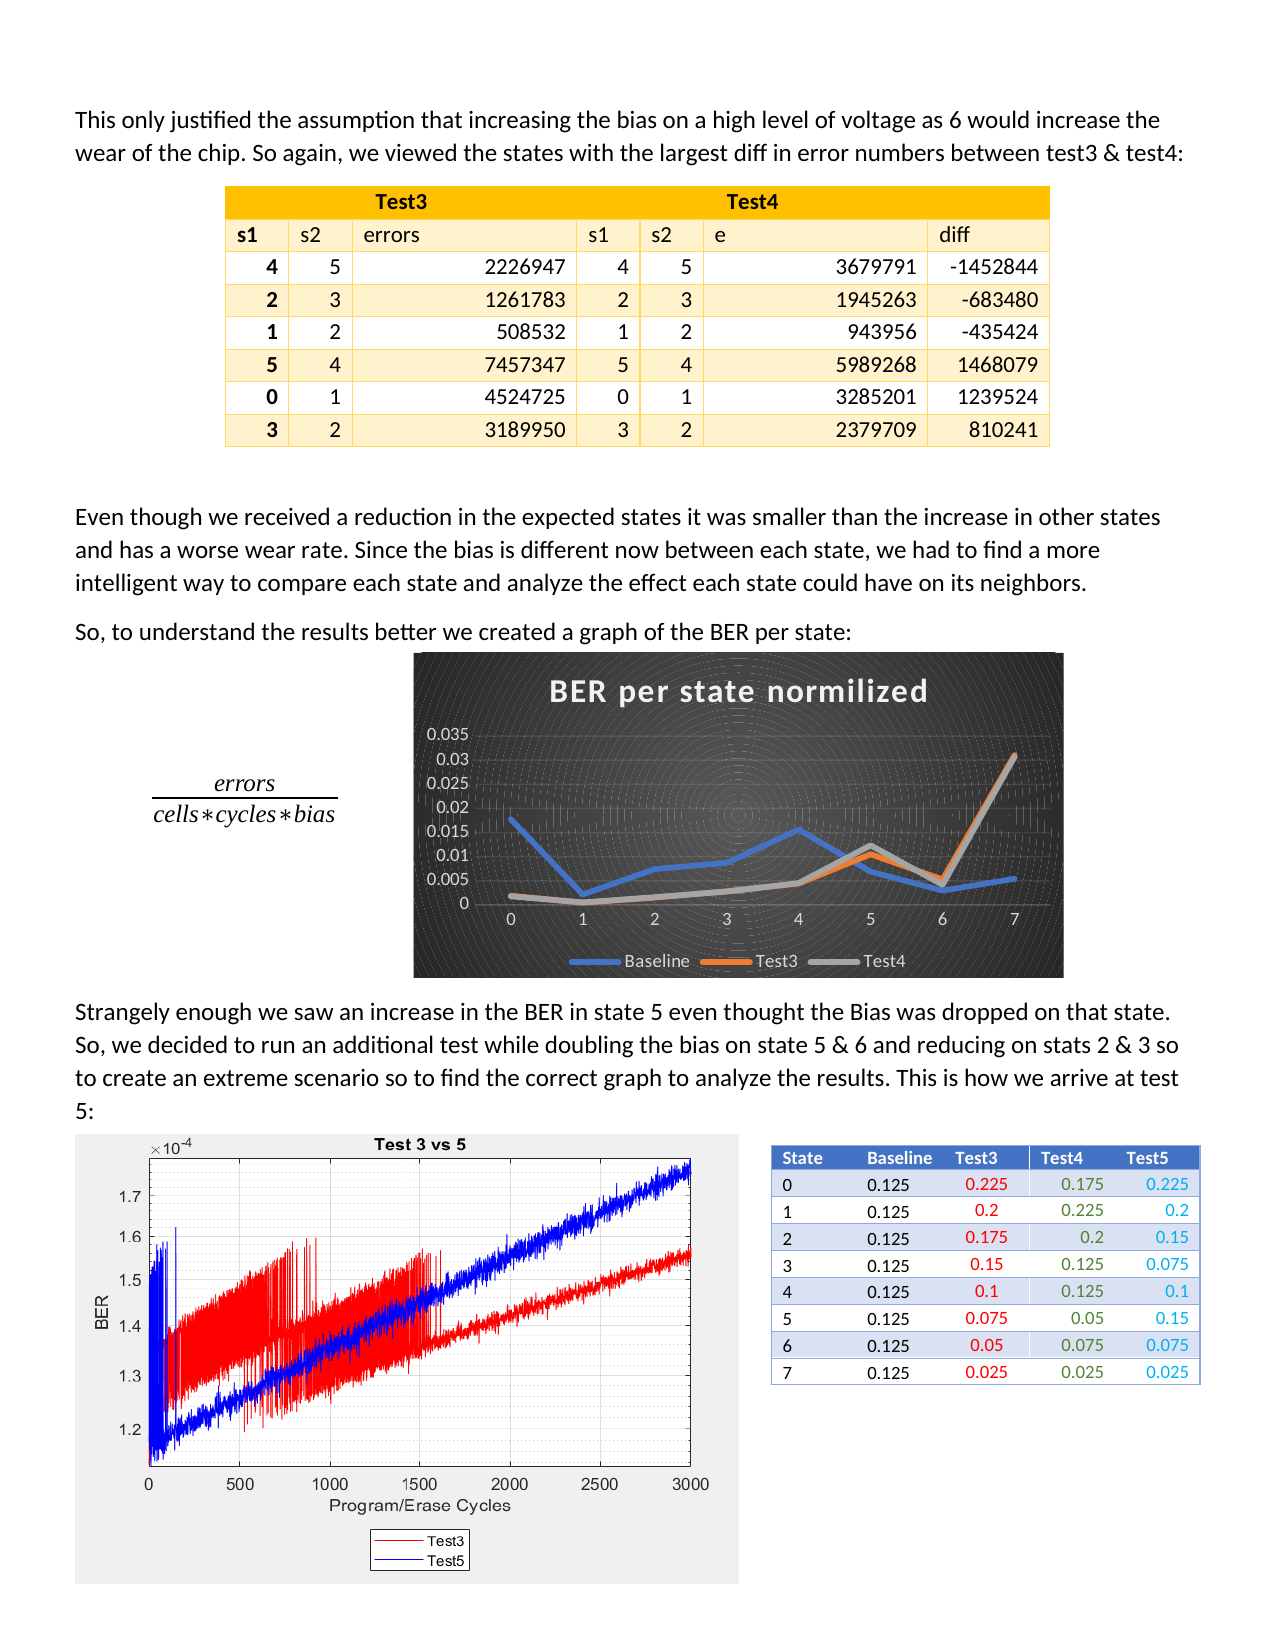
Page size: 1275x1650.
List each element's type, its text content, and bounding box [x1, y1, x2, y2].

table_cell 0.025 [1030, 1359, 1115, 1384]
table_cell 2 [577, 285, 639, 316]
table_cell 0.125 [856, 1359, 944, 1384]
table_cell 4 [577, 252, 639, 284]
table_header Test5 [1115, 1146, 1199, 1169]
table_cell 4524725 [353, 382, 576, 414]
table_cell -683480 [928, 285, 1049, 316]
table_cell 0.15 [1115, 1305, 1199, 1331]
table_cell 2 [772, 1224, 856, 1250]
table_cell 0.225 [1115, 1170, 1199, 1196]
table_cell 0.175 [944, 1224, 1029, 1250]
table_cell 3285201 [704, 382, 927, 414]
table_header Test3 [226, 187, 576, 219]
table_cell 3 [641, 285, 703, 316]
table_cell 5 [641, 252, 703, 284]
table_cell 0.125 [856, 1278, 944, 1304]
table_cell 1 [772, 1197, 856, 1223]
table_header Test4 [577, 187, 927, 219]
table_cell 0.125 [1030, 1278, 1115, 1304]
table_cell 0 [577, 382, 639, 414]
table_cell 7 [772, 1359, 856, 1384]
table_cell 0.225 [944, 1170, 1029, 1196]
table_cell errors [353, 220, 576, 251]
table_cell 0.125 [856, 1170, 944, 1196]
table_header [928, 187, 1049, 219]
table_header Test3 [944, 1146, 1029, 1169]
table_cell 0.075 [1030, 1332, 1115, 1357]
table_cell s1 [226, 220, 288, 251]
table_cell 0.075 [1115, 1251, 1199, 1277]
table_header State [772, 1146, 856, 1169]
table_cell 3189950 [353, 415, 576, 446]
table_cell 1 [641, 382, 703, 414]
table_cell 2 [641, 415, 703, 446]
table_cell 5 [289, 252, 352, 284]
table_cell 508532 [353, 317, 576, 349]
table_cell -435424 [928, 317, 1049, 349]
text Strangely enough we saw an increase in the BER in state 5 even thought the Bias was dropped on that state. So, we decided to run an additional test while doubling the bias on state 5 & 6 and reducing on stats 2 & 3 so to create an extreme scenario so to find the correct graph to analyze the results. This is how we arrive at test 5: [75, 996, 1200, 1125]
table_cell 0 [226, 382, 288, 414]
table_cell s2 [641, 220, 703, 251]
table_cell 3 [289, 285, 352, 316]
table_cell s1 [577, 220, 639, 251]
table_cell 1468079 [928, 350, 1049, 381]
table_cell 6 [772, 1332, 856, 1357]
table_cell 0.125 [856, 1332, 944, 1357]
table_cell 0.025 [1115, 1359, 1199, 1384]
table_cell 3 [226, 415, 288, 446]
table_header Test4 [1030, 1146, 1115, 1169]
table_cell 0.125 [856, 1251, 944, 1277]
table_cell 0.1 [944, 1278, 1029, 1304]
table_cell 5989268 [704, 350, 927, 381]
table_cell 3 [772, 1251, 856, 1277]
table_cell 0.05 [1030, 1305, 1115, 1331]
table_cell 0.175 [1030, 1170, 1115, 1196]
table_cell 0.1 [1115, 1278, 1199, 1304]
table_cell 2 [641, 317, 703, 349]
table_cell 4 [289, 350, 352, 381]
table_cell 2 [289, 317, 352, 349]
table_cell 2379709 [704, 415, 927, 446]
table_cell 5 [226, 350, 288, 381]
table_cell 1 [289, 382, 352, 414]
table_cell e [705, 221, 926, 250]
table_cell 810241 [928, 415, 1049, 446]
text Even though we received a reduction in the expected states it was smaller than the increase in other states and has a worse wear rate. Since the bias is different now between each state, we had to find a more intelligent way to compare each state and analyze the effect each state could have on its neighbors. [75, 501, 1200, 597]
table_cell 2 [289, 415, 352, 446]
table_cell 2226947 [353, 252, 576, 284]
table_cell 1 [226, 317, 288, 349]
table_cell -1452844 [928, 252, 1049, 284]
table_cell s2 [289, 220, 352, 251]
table_cell 0 [772, 1170, 856, 1196]
table_cell 7457347 [353, 350, 576, 381]
table_cell 0.125 [1030, 1251, 1115, 1277]
table_cell 943956 [704, 317, 927, 349]
table_cell 0.075 [944, 1305, 1029, 1331]
table_cell 0.2 [1115, 1197, 1199, 1223]
table_cell 1945263 [704, 285, 927, 316]
table_cell 4 [226, 252, 288, 284]
table_cell 3 [577, 415, 639, 446]
table_cell 0.125 [856, 1197, 944, 1223]
table_cell 0.2 [944, 1197, 1029, 1223]
table_cell 0.2 [1030, 1224, 1115, 1250]
table_cell 0.075 [1115, 1332, 1199, 1357]
table_cell 4 [772, 1278, 856, 1304]
table_cell 5 [772, 1305, 856, 1331]
table_cell 0.125 [856, 1224, 944, 1250]
text This only justified the assumption that increasing the bias on a high level of voltage as 6 would increase the wear of the chip. So again, we viewed the states with the largest diff in error numbers between test3 & test4: [75, 104, 1200, 167]
table_cell 2 [226, 285, 288, 316]
table_cell 0.025 [944, 1359, 1029, 1384]
table_cell 0.05 [944, 1332, 1029, 1357]
table_header Baseline [856, 1146, 944, 1169]
table_cell 1 [577, 317, 639, 349]
table_cell diff [928, 220, 1049, 251]
text So, to understand the results better we created a graph of the BER per state: [75, 616, 1200, 647]
table_cell 1239524 [928, 382, 1049, 414]
table_cell 0.15 [1115, 1224, 1199, 1250]
table_cell 1261783 [353, 285, 576, 316]
table_cell 3679791 [704, 252, 927, 284]
table_cell 4 [641, 350, 703, 381]
table_cell 5 [577, 350, 639, 381]
table_cell 0.125 [856, 1305, 944, 1331]
table_cell 0.225 [1030, 1197, 1115, 1223]
picture [75, 1134, 739, 1584]
table_cell 0.15 [944, 1251, 1029, 1277]
